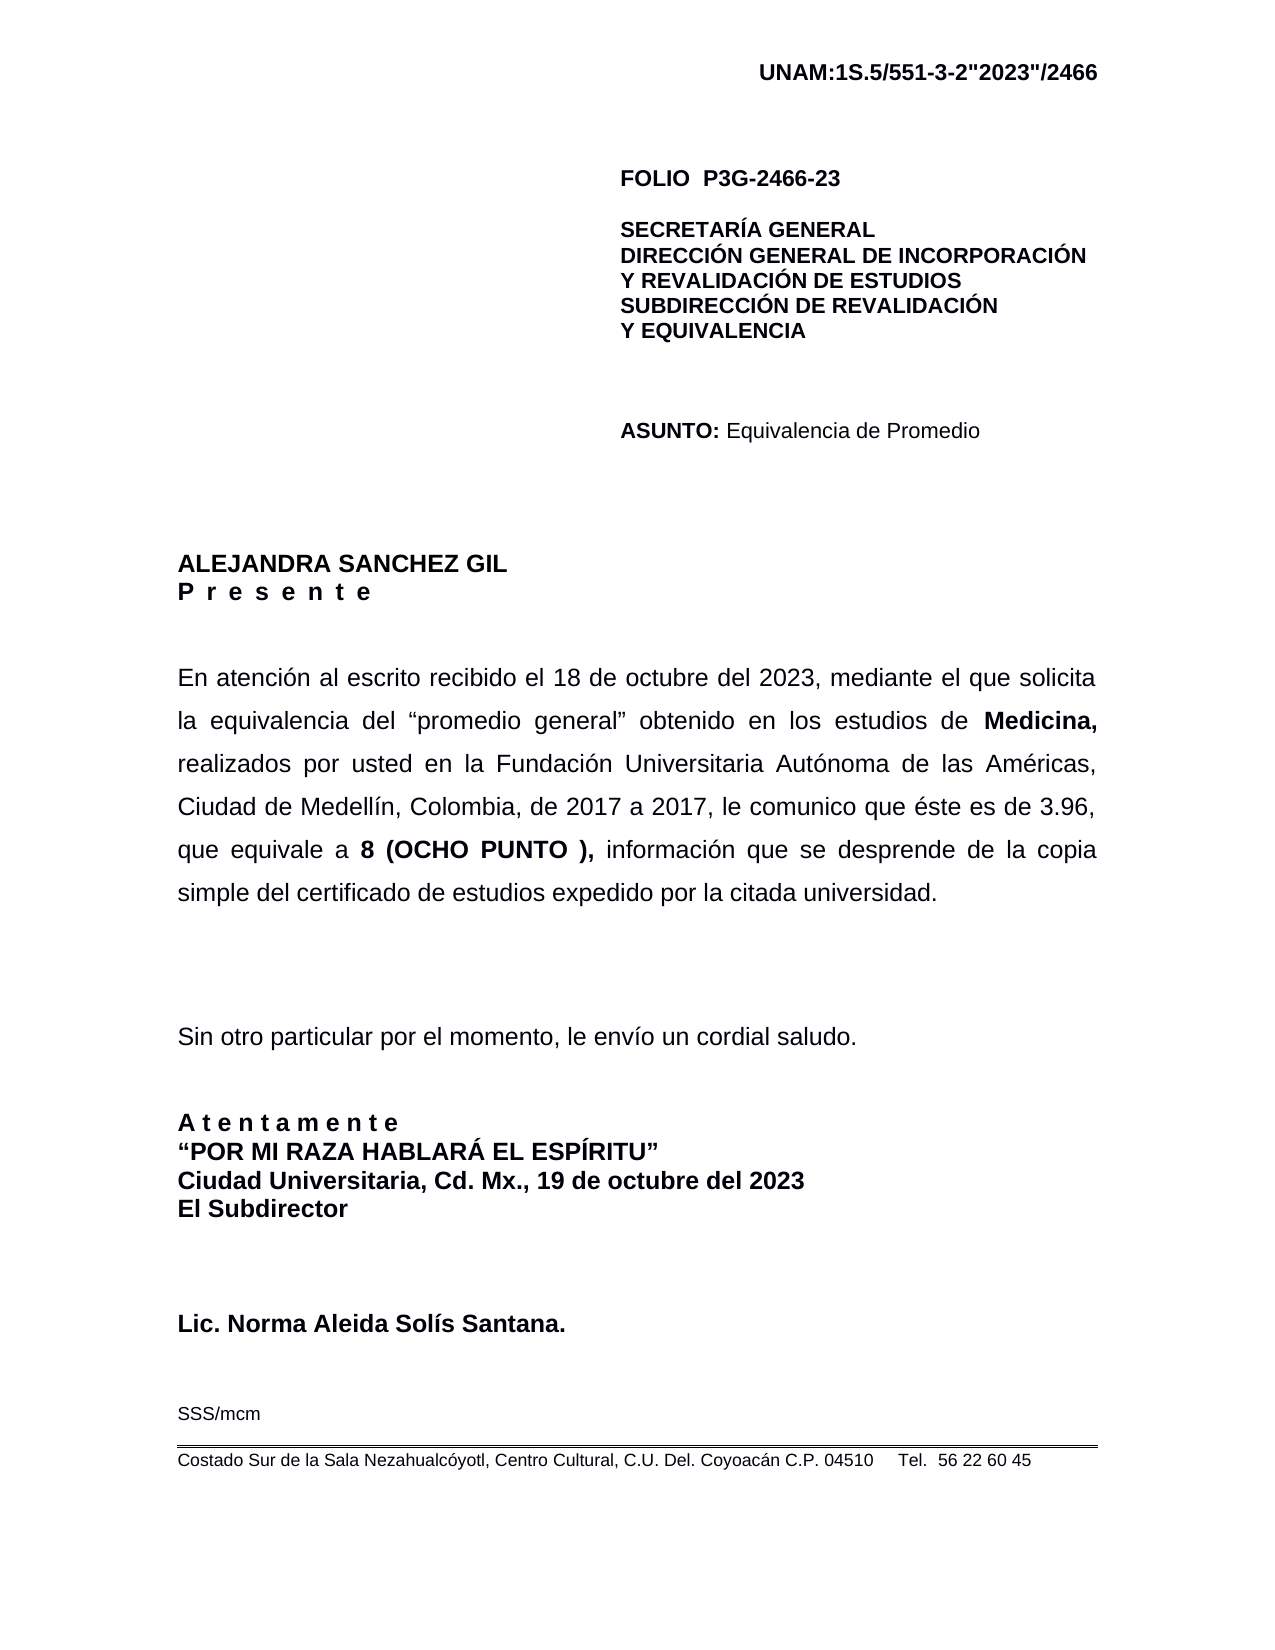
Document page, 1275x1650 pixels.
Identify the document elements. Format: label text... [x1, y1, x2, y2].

subtitle El Subdirector [177, 1194, 1093, 1223]
text En atención al escrito recibido el 18 de octubre del 2023, mediante el que solicita la equivalencia del “promedio general” obtenido en los estudios de Medicina, realizados por usted en la Fundación Universitaria Autónoma de las Américas, Ciudad de Medellín, Colombia, de 2017 a 2017, le comunico que éste es de 3.96, que equivale a 8 (OCHO PUNTO ), información que se desprende de la copia simple del certificado de estudios expedido por la citada universidad. [177, 662, 1098, 907]
text Ciudad Universitaria, Cd. Mx., 19 de octubre del 2023 [177, 1166, 1093, 1194]
subtitle A t e n t a m e n t e [177, 1108, 1093, 1137]
text SECRETARÍA GENERAL [620, 217, 1098, 242]
text ASUNTO: Equivalencia de Promedio [620, 418, 1098, 443]
text Y EQUIVALENCIA [620, 318, 1098, 343]
text Sin otro particular por el momento, le envío un cordial saludo. [177, 1022, 1092, 1051]
text DIRECCIÓN GENERAL DE INCORPORACIÓN [620, 242, 1098, 268]
text Y REVALIDACIÓN DE ESTUDIOS [620, 268, 1098, 293]
text SSS/mcm [177, 1403, 1098, 1424]
text “POR MI RAZA HABLARÁ EL ESPÍRITU” [177, 1137, 1093, 1166]
text FOLIO P3G-2466-23 [620, 164, 1098, 191]
text UNAM:1S.5/551-3-2"2023"/2466 [646, 59, 1098, 86]
text Presente [177, 577, 1098, 606]
text Lic. Norma Aleida Solís Santana. [177, 1309, 1098, 1338]
text Costado Sur de la Sala Nezahualcóyotl, Centro Cultural, C.U. Del. Coyoacán C.P. 04510 Tel. 56 22 60 45 [177, 1448, 1098, 1470]
text ALEJANDRA SANCHEZ GIL [177, 549, 1098, 577]
text SUBDIRECCIÓN DE REVALIDACIÓN [620, 293, 1098, 318]
